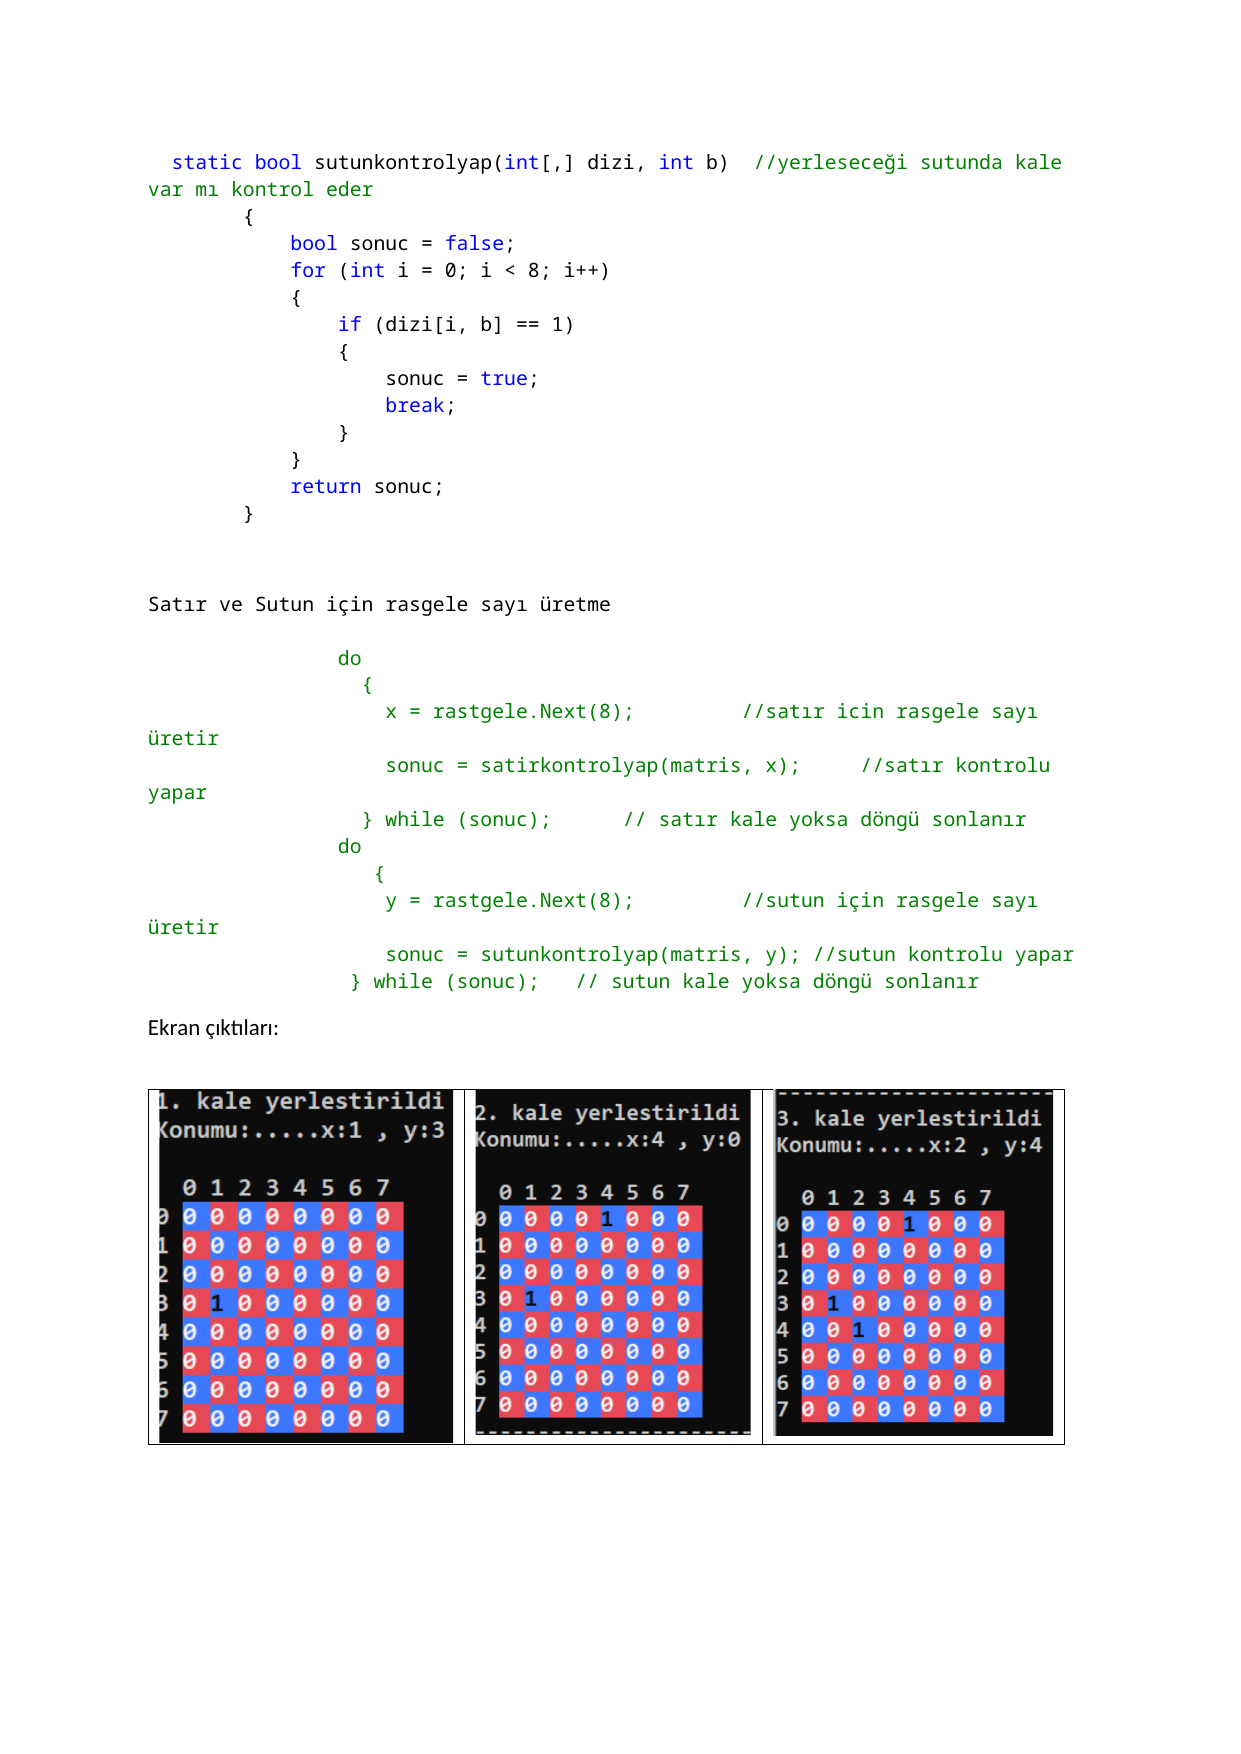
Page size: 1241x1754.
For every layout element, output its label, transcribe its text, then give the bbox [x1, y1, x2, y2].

text } [148, 499, 1093, 526]
text break; [148, 391, 1093, 418]
text bool sonuc = false; [148, 229, 1093, 257]
text } while (sonuc); // satır kale yoksa döngü sonlanır [148, 806, 1093, 833]
picture [159, 1089, 454, 1443]
text sonuc = sutunkontrolyap(matris, y); //sutun kontrolu yapar [148, 941, 1093, 967]
text if (dizi[i, b] == 1) [148, 311, 1093, 337]
text return sonuc; [148, 472, 1093, 499]
table_header [465, 1090, 762, 1444]
text sonuc = satirkontrolyap(matris, x); //satır kontrolu yapar [148, 752, 1093, 806]
text Satır ve Sutun için rasgele sayı üretme do [148, 590, 1093, 671]
text for (int i = 0; i < 8; i++) [148, 257, 1093, 283]
text Ekran çıktıları: [148, 1013, 1093, 1070]
text { [148, 859, 1093, 887]
table_header [763, 1090, 1064, 1444]
text { [148, 671, 1093, 698]
picture [475, 1089, 751, 1435]
text { [148, 337, 1093, 364]
text } while (sonuc); // sutun kale yoksa döngü sonlanır [148, 967, 1093, 994]
text { [148, 283, 1093, 311]
text } [148, 418, 1093, 445]
text do [148, 833, 1093, 859]
text static bool sutunkontrolyap(int[,] dizi, int b) //yerleseceği sutunda kale var mı kontrol eder [148, 149, 1093, 203]
text { [148, 203, 1093, 229]
text x = rastgele.Next(8); //satır icin rasgele sayı üretir [148, 698, 1093, 752]
text y = rastgele.Next(8); //sutun için rasgele sayı üretir [148, 887, 1093, 941]
table_header [149, 1090, 464, 1444]
text } [148, 445, 1093, 472]
text sonuc = true; [148, 364, 1093, 391]
picture [773, 1089, 1054, 1436]
